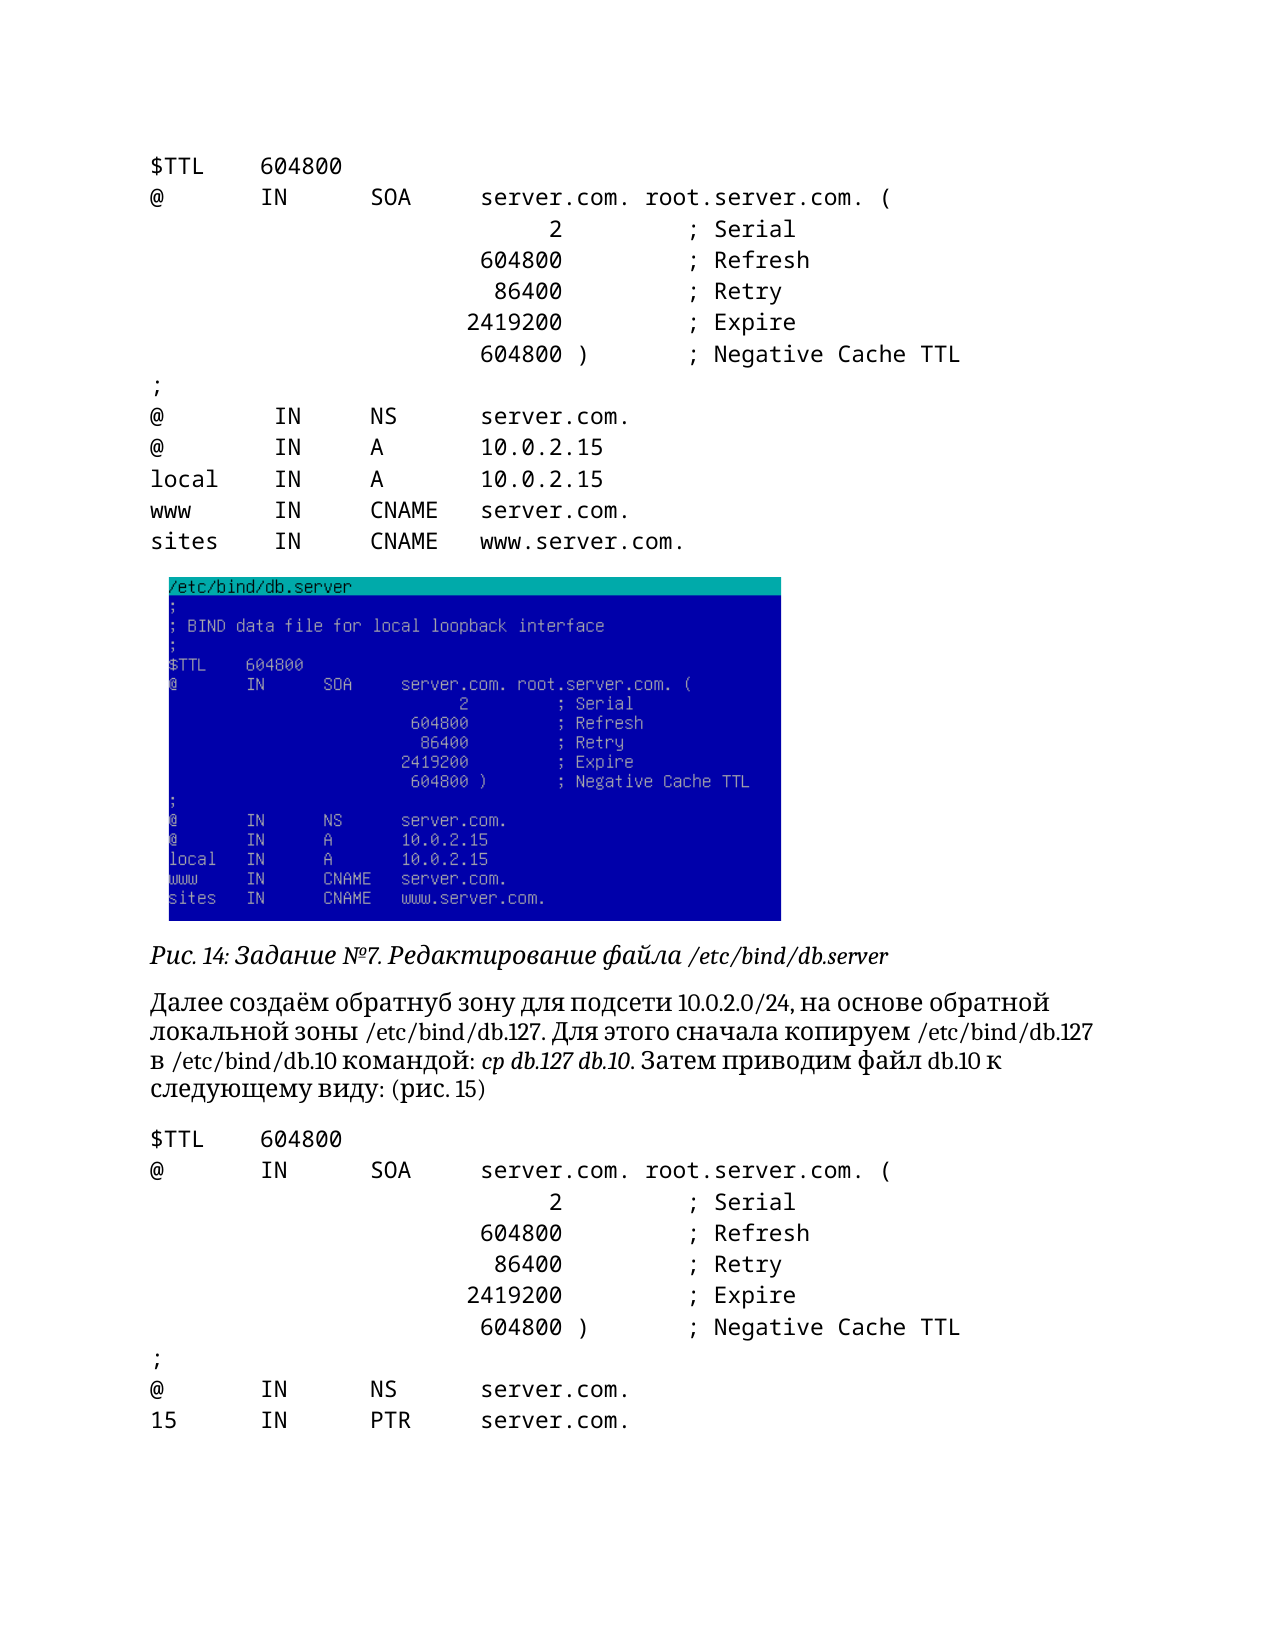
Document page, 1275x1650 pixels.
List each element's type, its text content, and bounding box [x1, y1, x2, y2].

text $TTL 604800 @ IN SOA server.com. root.server.com. ( 2 ; Serial 604800 ; Refresh 86400 ; Retry 2419200 ; Expire 604800 ) ; Negative Cache TTL ; @ IN NS server.com. 15 IN PTR server.com. [150, 1123, 1125, 1435]
text $TTL 604800 @ IN SOA server.com. root.server.com. ( 2 ; Serial 604800 ; Refresh 86400 ; Retry 2419200 ; Expire 604800 ) ; Negative Cache TTL ; @ IN NS server.com. @ IN A 10.0.2.15 local IN A 10.0.2.15 www IN CNAME server.com. sites IN CNAME www.server.com. [150, 150, 1125, 556]
text Далее создаём обратнуб зону для подсети 10.0.2.0/24, на основе обратной локальной зоны /etc/bind/db.127. Для этого сначала копируем /etc/bind/db.127 в /etc/bind/db.10 командой: cp db.127 db.10. Затем приводим файл db.10 к следующему виду: (рис. 15) [150, 989, 1125, 1104]
picture [168, 577, 782, 921]
text Рис. 14: Задание №7. Редактирование файла /etc/bind/db.server [150, 942, 1125, 970]
